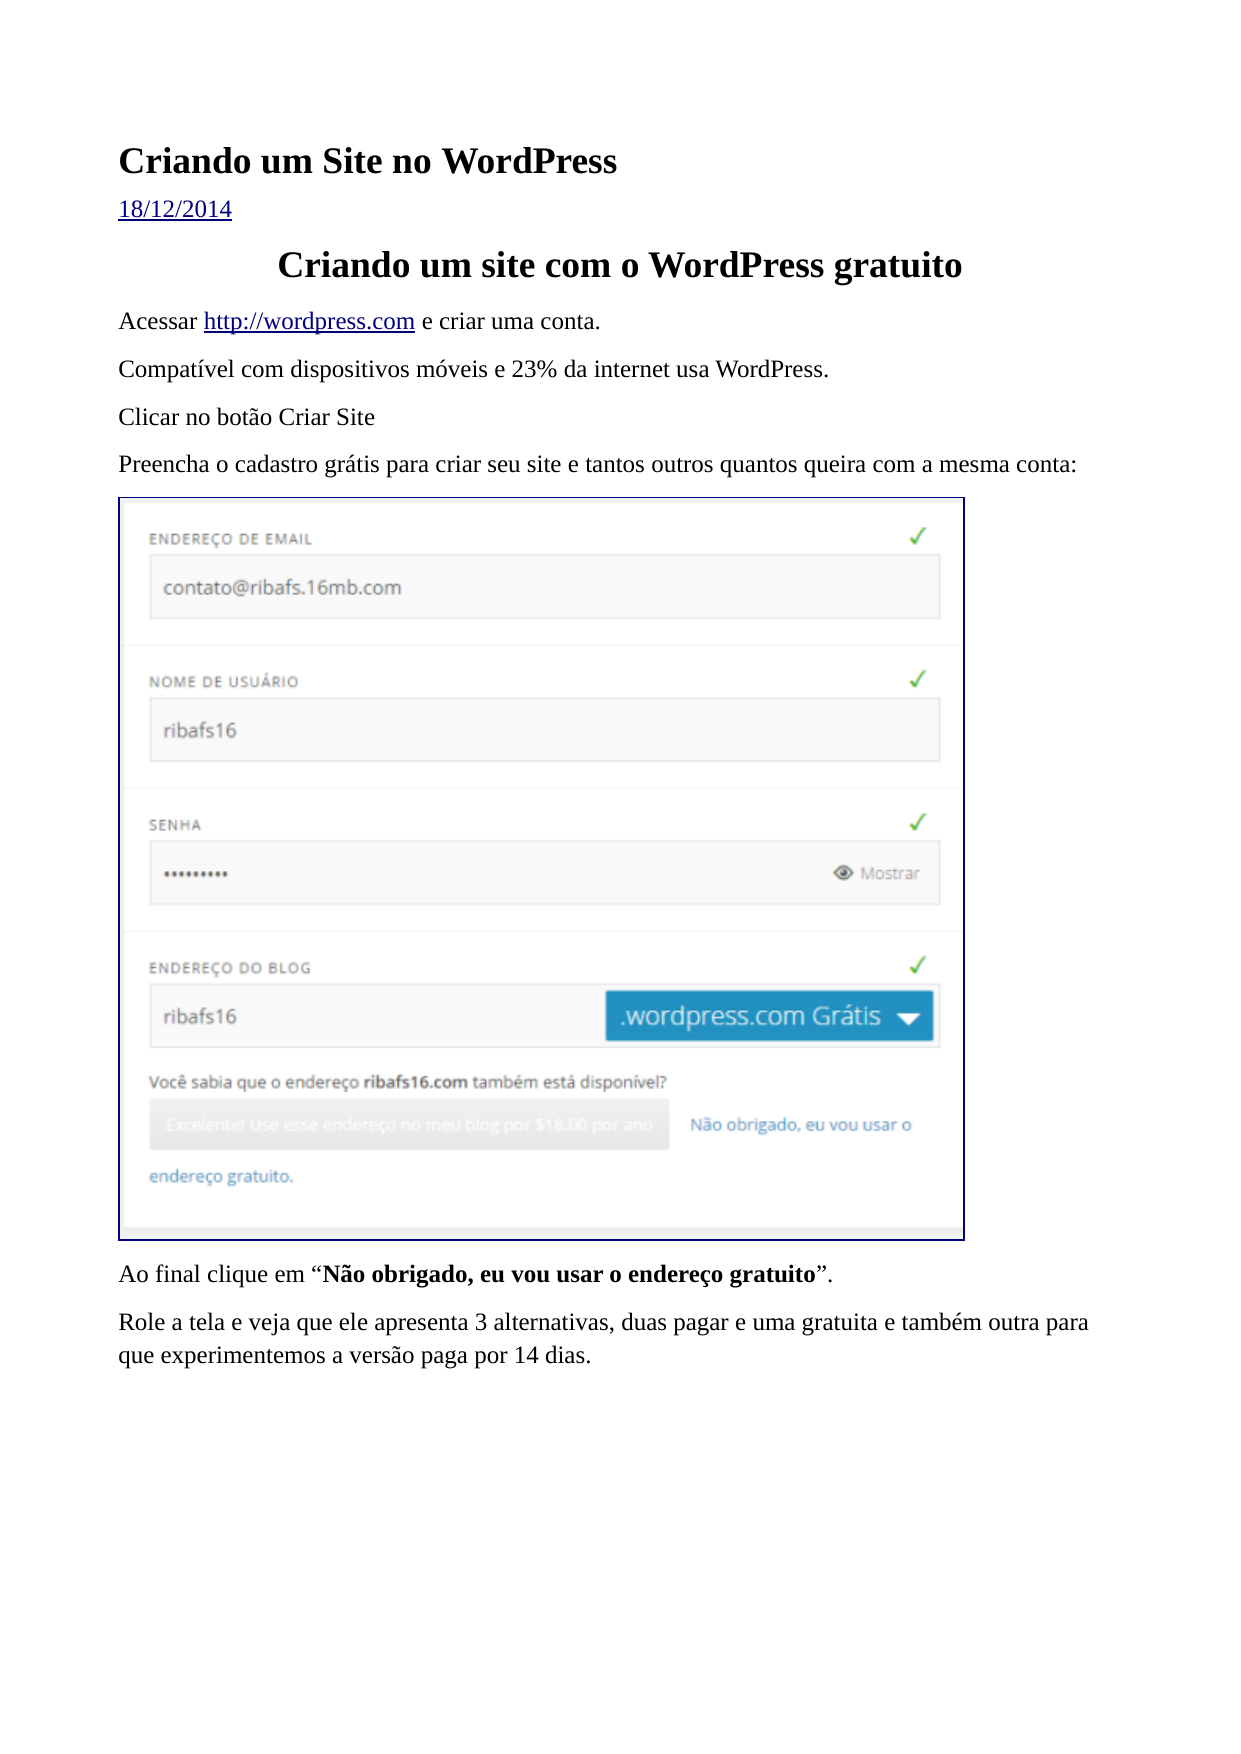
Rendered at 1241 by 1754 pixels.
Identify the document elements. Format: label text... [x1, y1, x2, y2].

text 18/12/2014 [118, 194, 1122, 223]
text Acessar http://wordpress.com e criar uma conta. [118, 306, 1122, 335]
text Preencha o cadastro grátis para criar seu site e tantos outros quantos queira com a mesma conta: [118, 449, 1122, 478]
subtitle Criando um Site no WordPress [118, 139, 1122, 182]
text Criando um site com o WordPress gratuito [118, 242, 1122, 285]
text Clicar no botão Criar Site [118, 402, 1122, 430]
text Compatível com dispositivos móveis e 23% da internet usa WordPress. [118, 354, 1122, 383]
text Role a tela e veja que ele apresenta 3 alternativas, duas pagar e uma gratuita e também outra para que experimentemos a versão paga por 14 dias. [118, 1307, 1122, 1369]
text Ao final clique em “Não obrigado, eu vou usar o endereço gratuito”. [118, 1259, 1122, 1288]
picture [120, 498, 963, 1239]
